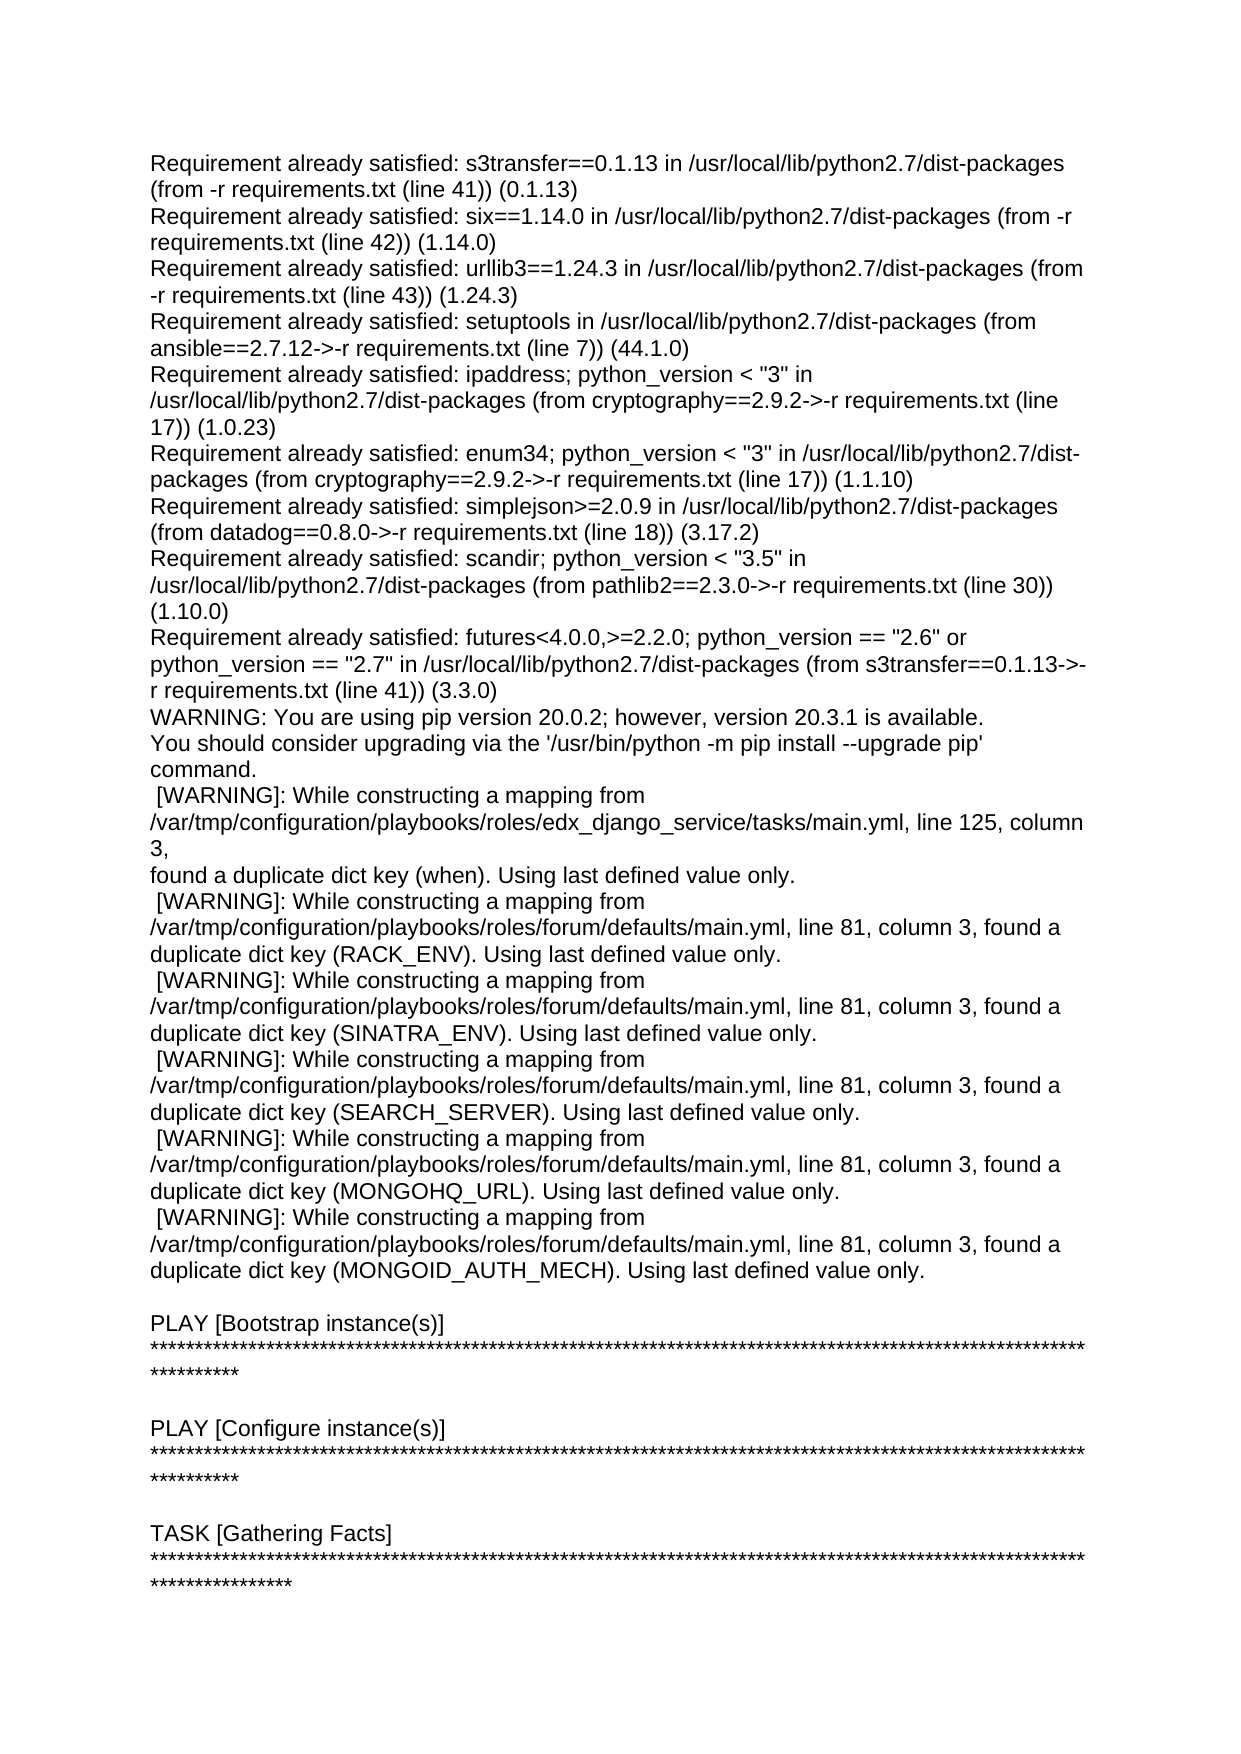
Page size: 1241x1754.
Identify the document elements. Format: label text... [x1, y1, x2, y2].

text Requirement already satisfied: ipaddress; python_version < "3" in /usr/local/lib/python2.7/dist-packages (from cryptography==2.9.2->-r requirements.txt (line 17)) (1.0.23) [150, 361, 1090, 440]
text Requirement already satisfied: futures<4.0.0,>=2.2.0; python_version == "2.6" or python_version == "2.7" in /usr/local/lib/python2.7/dist-packages (from s3transfer==0.1.13->-r requirements.txt (line 41)) (3.3.0) [150, 624, 1090, 703]
text duplicate dict key (RACK_ENV). Using last defined value only. [150, 941, 1090, 967]
text PLAY [Configure instance(s)] ******************************************************************************************************************* [150, 1415, 1090, 1494]
text duplicate dict key (SEARCH_SERVER). Using last defined value only. [150, 1099, 1090, 1125]
text TASK [Gathering Facts] ************************************************************************************************************************* [150, 1520, 1090, 1599]
text duplicate dict key (MONGOHQ_URL). Using last defined value only. [150, 1178, 1090, 1204]
text WARNING: You are using pip version 20.0.2; however, version 20.3.1 is available. [150, 703, 1090, 730]
text Requirement already satisfied: s3transfer==0.1.13 in /usr/local/lib/python2.7/dist-packages (from -r requirements.txt (line 41)) (0.1.13) [150, 150, 1090, 203]
text [WARNING]: While constructing a mapping from /var/tmp/configuration/playbooks/roles/forum/defaults/main.yml, line 81, column 3, found a [150, 967, 1090, 1020]
text [WARNING]: While constructing a mapping from /var/tmp/configuration/playbooks/roles/forum/defaults/main.yml, line 81, column 3, found a [150, 1046, 1090, 1099]
text Requirement already satisfied: six==1.14.0 in /usr/local/lib/python2.7/dist-packages (from -r requirements.txt (line 42)) (1.14.0) [150, 203, 1090, 255]
text Requirement already satisfied: urllib3==1.24.3 in /usr/local/lib/python2.7/dist-packages (from -r requirements.txt (line 43)) (1.24.3) [150, 255, 1090, 308]
text Requirement already satisfied: enum34; python_version < "3" in /usr/local/lib/python2.7/dist-packages (from cryptography==2.9.2->-r requirements.txt (line 17)) (1.1.10) [150, 440, 1090, 493]
text duplicate dict key (SINATRA_ENV). Using last defined value only. [150, 1020, 1090, 1046]
text PLAY [Bootstrap instance(s)] ******************************************************************************************************************* [150, 1309, 1090, 1389]
text found a duplicate dict key (when). Using last defined value only. [150, 862, 1090, 888]
text Requirement already satisfied: scandir; python_version < "3.5" in /usr/local/lib/python2.7/dist-packages (from pathlib2==2.3.0->-r requirements.txt (line 30)) (1.10.0) [150, 545, 1090, 624]
text Requirement already satisfied: simplejson>=2.0.9 in /usr/local/lib/python2.7/dist-packages (from datadog==0.8.0->-r requirements.txt (line 18)) (3.17.2) [150, 493, 1090, 545]
text [WARNING]: While constructing a mapping from /var/tmp/configuration/playbooks/roles/forum/defaults/main.yml, line 81, column 3, found a [150, 1204, 1090, 1257]
text [WARNING]: While constructing a mapping from /var/tmp/configuration/playbooks/roles/forum/defaults/main.yml, line 81, column 3, found a [150, 1125, 1090, 1178]
text [WARNING]: While constructing a mapping from /var/tmp/configuration/playbooks/roles/edx_django_service/tasks/main.yml, line 125, column 3, [150, 782, 1090, 862]
text Requirement already satisfied: setuptools in /usr/local/lib/python2.7/dist-packages (from ansible==2.7.12->-r requirements.txt (line 7)) (44.1.0) [150, 308, 1090, 361]
text duplicate dict key (MONGOID_AUTH_MECH). Using last defined value only. [150, 1257, 1090, 1283]
text [WARNING]: While constructing a mapping from /var/tmp/configuration/playbooks/roles/forum/defaults/main.yml, line 81, column 3, found a [150, 888, 1090, 941]
text You should consider upgrading via the '/usr/bin/python -m pip install --upgrade pip' command. [150, 730, 1090, 782]
